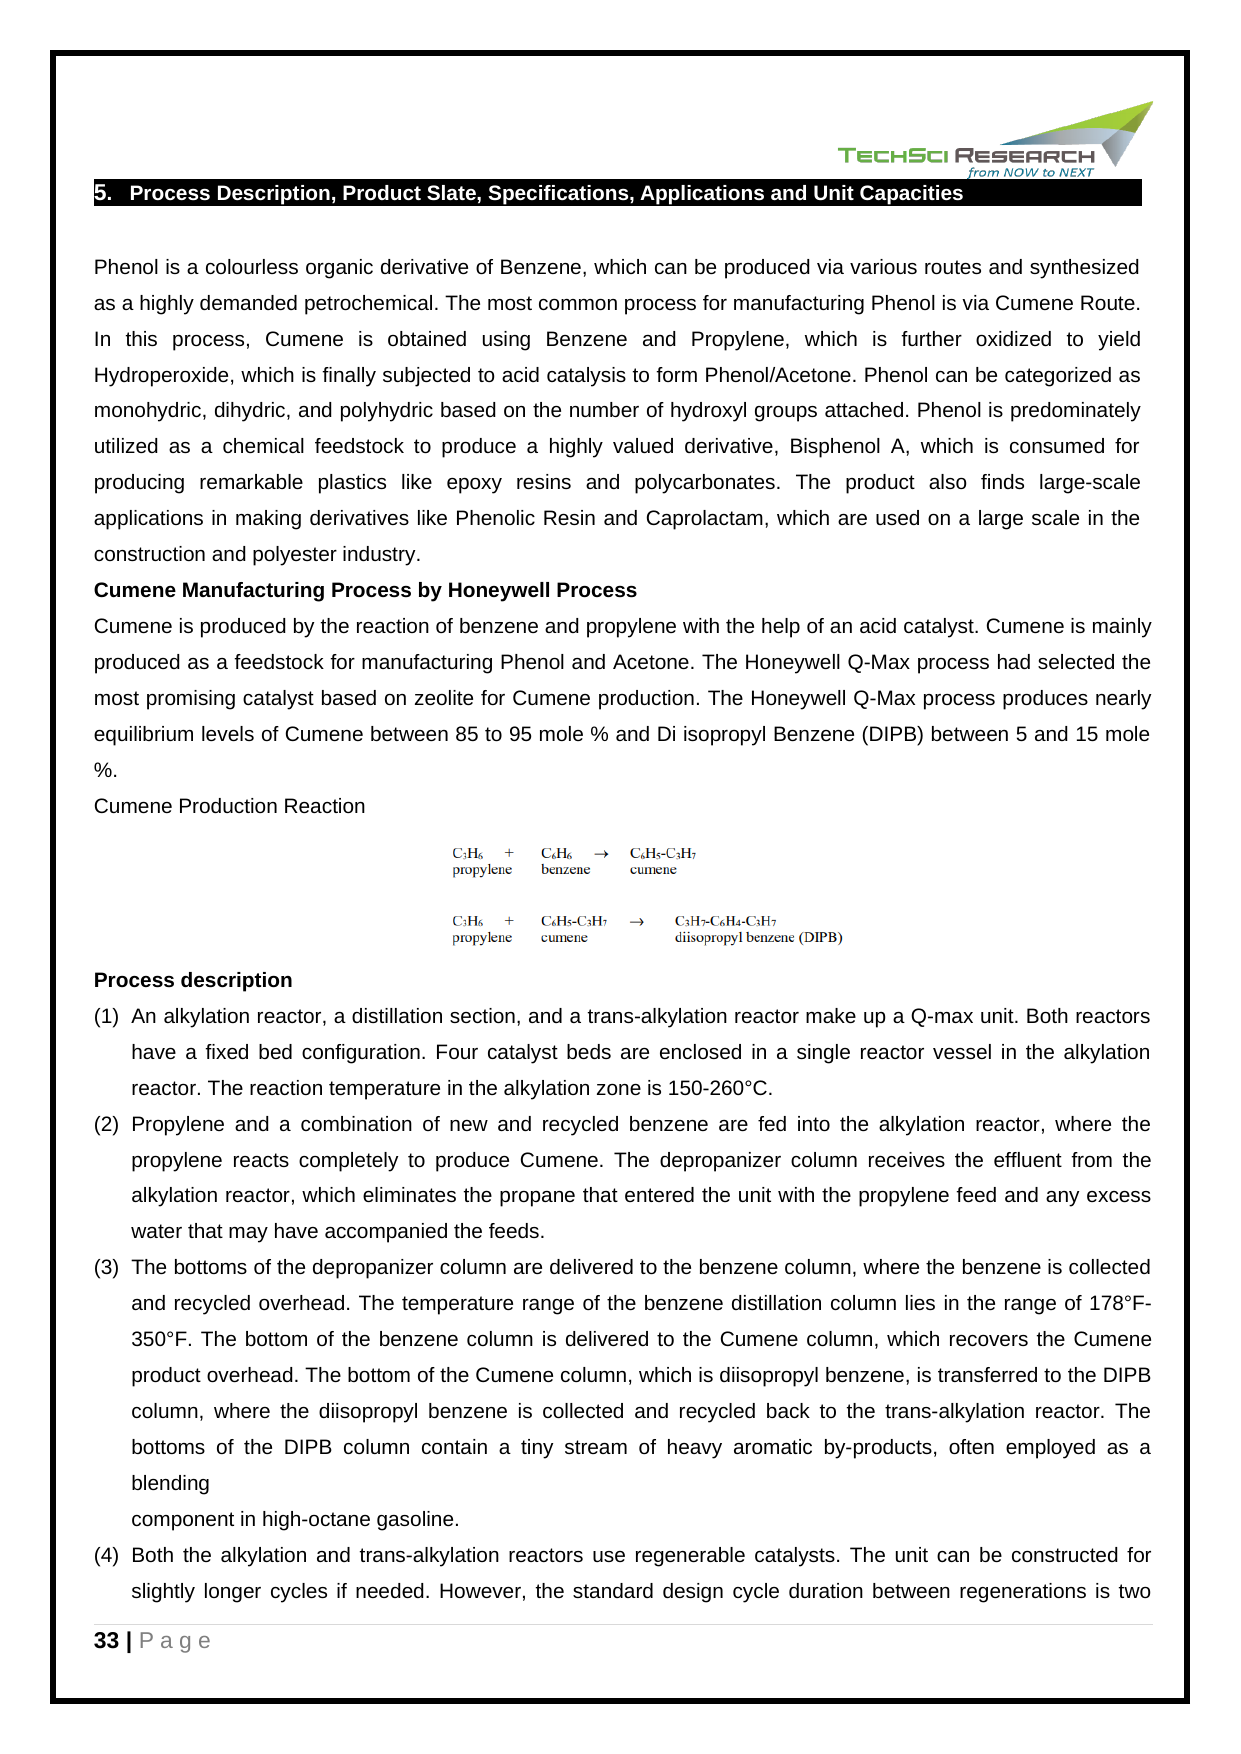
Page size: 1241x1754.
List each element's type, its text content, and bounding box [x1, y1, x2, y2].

text Cumene is produced by the reaction of benzene and propylene with the help of an acid catalyst. Cumene is mainly produced as a feedstock for manufacturing Phenol and Acetone. The Honeywell Q-Max process had selected the most promising catalyst based on zeolite for Cumene production. The Honeywell Q-Max process produces nearly equilibrium levels of Cumene between 85 to 95 mole % and Di isopropyl Benzene (DIPB) between 5 and 15 mole %. [94, 614, 1153, 782]
list component in high-octane gasoline. [131, 1507, 1153, 1531]
list The bottoms of the depropanizer column are delivered to the benzene column, where the benzene is collected and recycled overhead. The temperature range of the benzene distillation column lies in the range of 178°F-350°F. The bottom of the benzene column is delivered to the Cumene column, which recovers the Cumene product overhead. The bottom of the Cumene column, which is diisopropyl benzene, is transferred to the DIPB column, where the diisopropyl benzene is collected and recycled back to the trans-alkylation reactor. The bottoms of the DIPB column contain a tiny stream of heavy aromatic by-products, often employed as a blending [94, 1255, 1153, 1495]
picture [835, 100, 1154, 180]
list 5. Process Description, Product Slate, Specifications, Applications and Unit Capacities [94, 179, 1142, 206]
text Phenol is a colourless organic derivative of Benzene, which can be produced via various routes and synthesized as a highly demanded petrochemical. The most common process for manufacturing Phenol is via Cumene Route. In this process, Cumene is obtained using Benzene and Propylene, which is further oxidized to yield Hydroperoxide, which is finally subjected to acid catalysis to form Phenol/Acetone. Phenol can be categorized as monohydric, dihydric, and polyhydric based on the number of hydroxyl groups attached. Phenol is predominately utilized as a chemical feedstock to produce a highly valued derivative, Bisphenol A, which is consumed for producing remarkable plastics like epoxy resins and polycarbonates. The product also finds large-scale applications in making derivatives like Phenolic Resin and Caprolactam, which are used on a large scale in the construction and polyester industry. [94, 254, 1142, 566]
list Propylene and a combination of new and recycled benzene are fed into the alkylation reactor, where the propylene reacts completely to produce Cumene. The depropanizer column receives the effluent from the alkylation reactor, which eliminates the propane that entered the unit with the propylene feed and any excess water that may have accompanied the feeds. [94, 1111, 1153, 1243]
text Cumene Manufacturing Process by Honeywell Process [94, 578, 1142, 602]
text Process description [94, 968, 1153, 992]
text Cumene Production Reaction [94, 794, 1153, 818]
picture [390, 829, 857, 955]
list An alkylation reactor, a distillation section, and a trans-alkylation reactor make up a Q-max unit. Both reactors have a fixed bed configuration. Four catalyst beds are enclosed in a single reactor vessel in the alkylation reactor. The reaction temperature in the alkylation zone is 150-260°C. [94, 1004, 1153, 1099]
